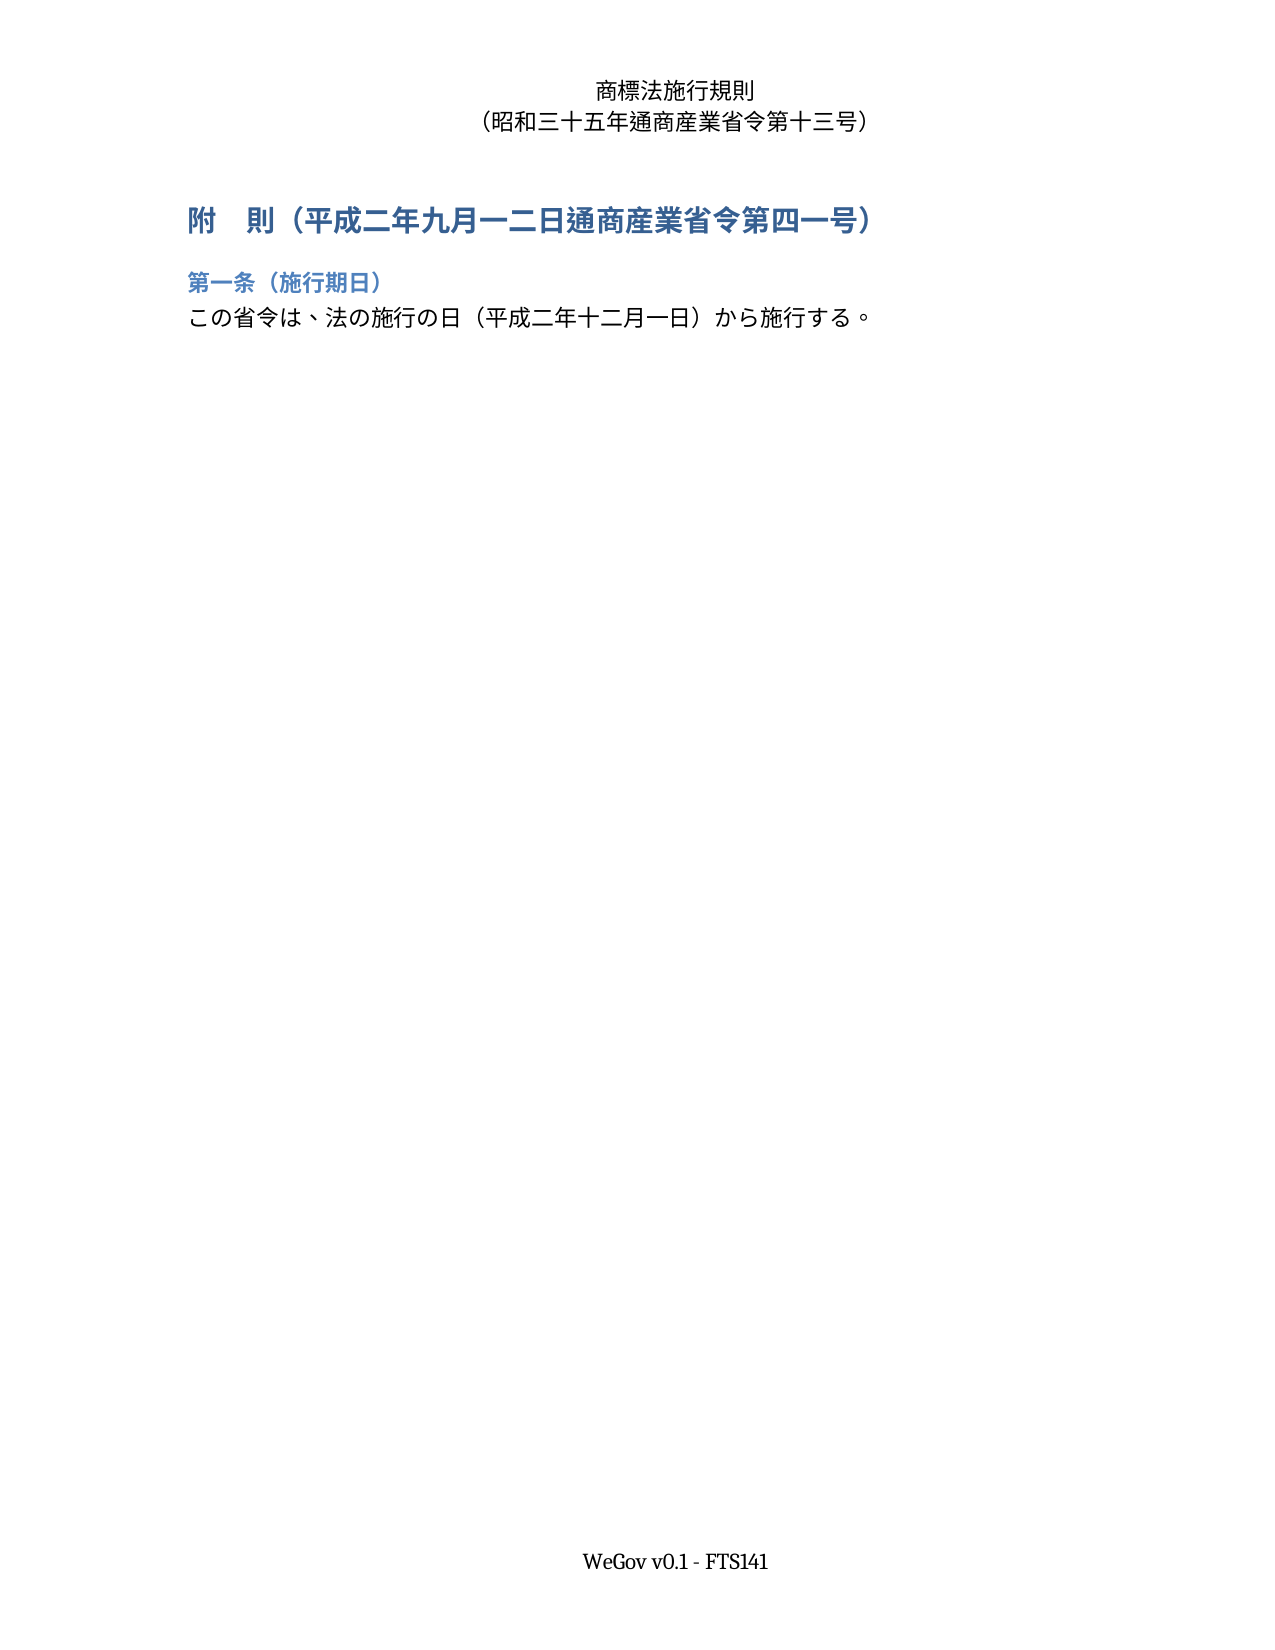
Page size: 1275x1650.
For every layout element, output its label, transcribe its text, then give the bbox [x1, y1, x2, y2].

text この省令は、法の施行の日（平成二年十二月一日）から施行する。 [187, 302, 1087, 334]
subtitle 第一条（施行期日） [187, 266, 1087, 298]
subtitle 附 則（平成二年九月一二日通商産業省令第四一号） [187, 200, 1087, 240]
